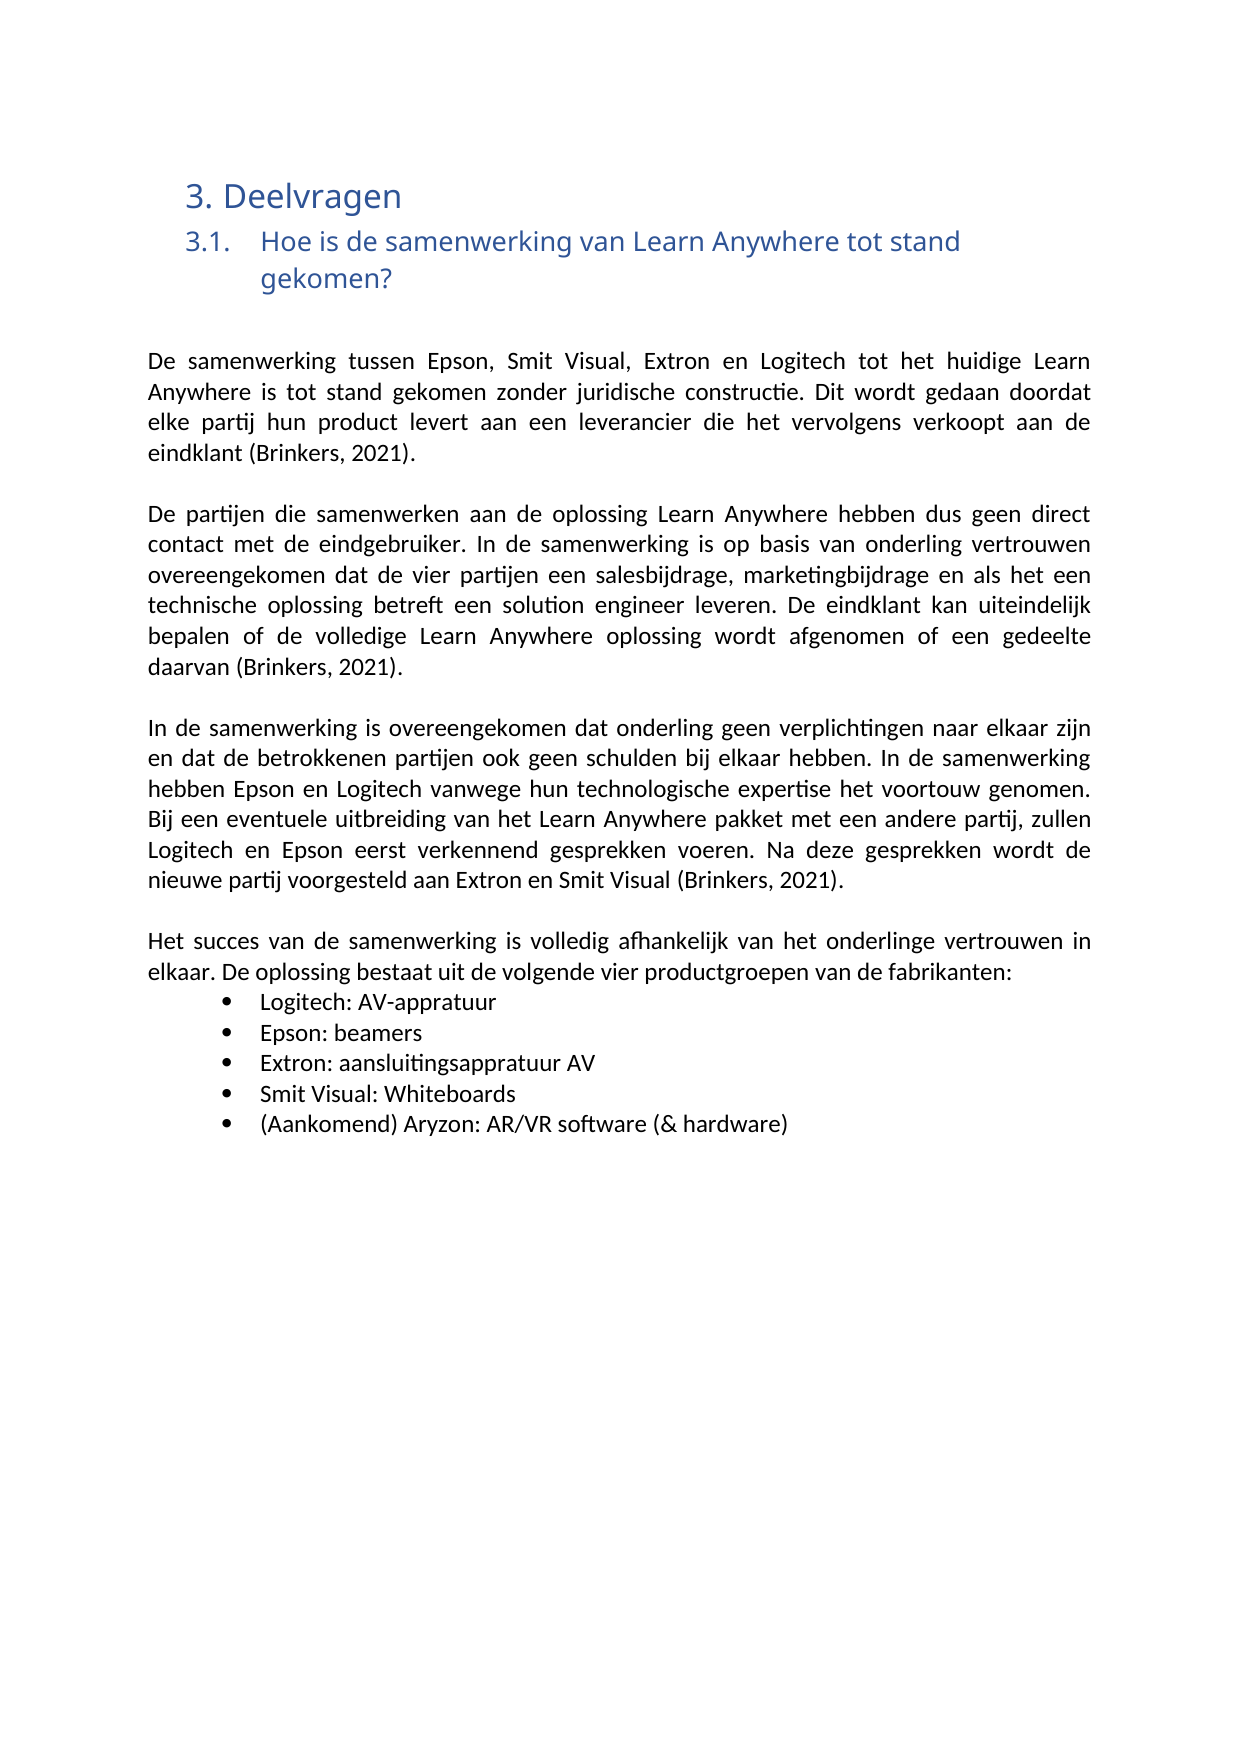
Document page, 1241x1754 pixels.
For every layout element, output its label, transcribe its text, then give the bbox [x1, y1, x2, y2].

text In de samenwerking is overeengekomen dat onderling geen verplichtingen naar elkaar zijn en dat de betrokkenen partijen ook geen schulden bij elkaar hebben. In de samenwerking hebben Epson en Logitech vanwege hun technologische expertise het voortouw genomen. Bij een eventuele uitbreiding van het Learn Anywhere pakket met een andere partij, zullen Logitech en Epson eerst verkennend gesprekken voeren. Na deze gesprekken wordt de nieuwe partij voorgesteld aan Extron en Smit Visual . [148, 712, 1093, 895]
text Hoe is de samenwerking van Learn Anywhere tot stand gekomen? [185, 222, 1093, 296]
text De partijen die samenwerken aan de oplossing Learn Anywhere hebben dus geen direct contact met de eindgebruiker. In de samenwerking is op basis van onderling vertrouwen overeengekomen dat de vier partijen een salesbijdrage, marketingbijdrage en als het een technische oplossing betreft een solution engineer leveren. De eindklant kan uiteindelijk bepalen of de volledige Learn Anywhere oplossing wordt afgenomen of een gedeelte daarvan . [148, 498, 1093, 681]
list (Aankomend) Aryzon: AR/VR software (& hardware) [222, 1108, 1093, 1139]
list Smit Visual: Whiteboards [222, 1078, 1093, 1108]
text Deelvragen [185, 173, 1093, 218]
list Logitech: AV-appratuur [222, 986, 1093, 1017]
list Epson: beamers [222, 1017, 1093, 1047]
list Extron: aansluitingsappratuur AV [222, 1047, 1093, 1078]
text Het succes van de samenwerking is volledig afhankelijk van het onderlinge vertrouwen in elkaar. De oplossing bestaat uit de volgende vier productgroepen van de fabrikanten: [148, 925, 1093, 986]
text De samenwerking tussen Epson, Smit Visual, Extron en Logitech tot het huidige Learn Anywhere is tot stand gekomen zonder juridische constructie. Dit wordt gedaan doordat elke partij hun product levert aan een leverancier die het vervolgens verkoopt aan de eindklant . [148, 346, 1093, 468]
